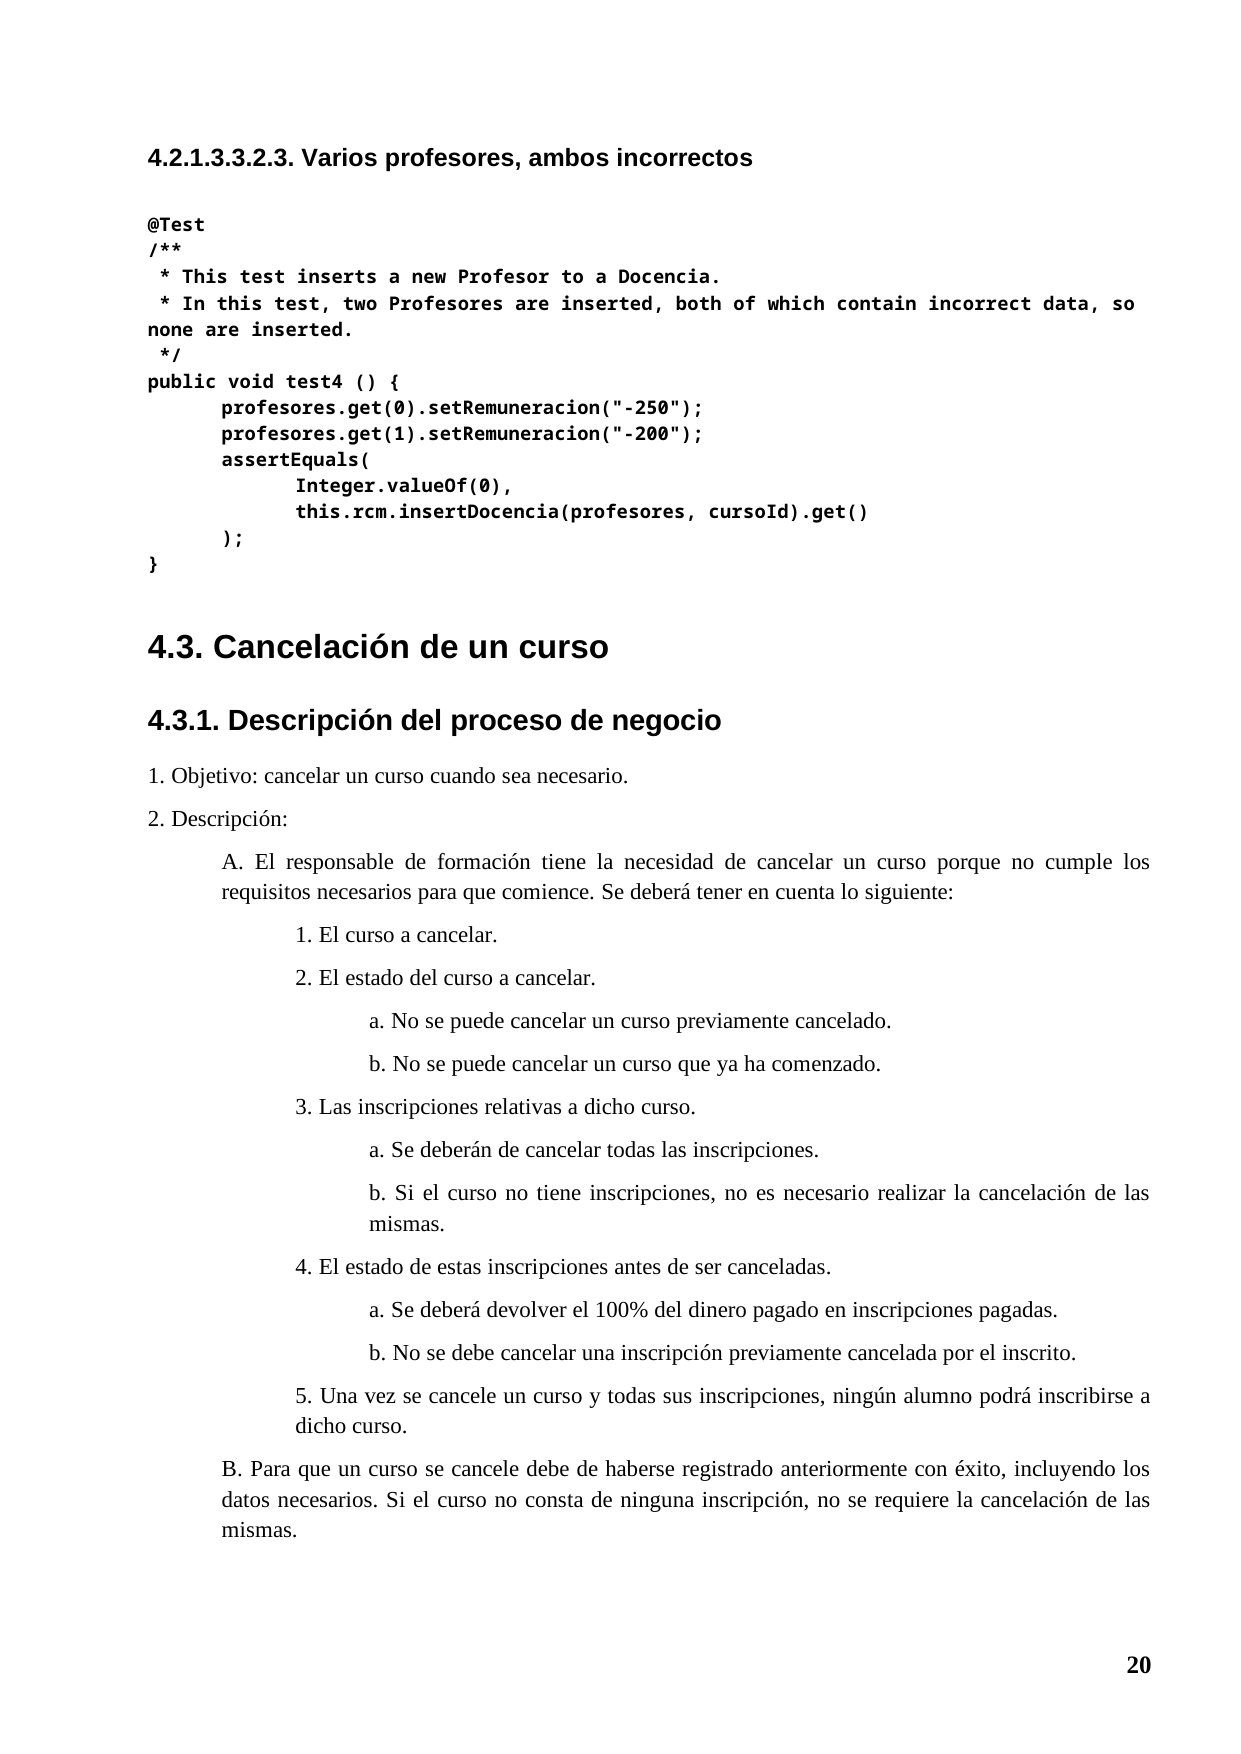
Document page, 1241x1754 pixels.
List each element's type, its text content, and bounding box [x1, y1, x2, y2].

text 2. El estado del curso a cancelar. [221, 964, 1152, 991]
text 1. Objetivo: cancelar un curso cuando sea necesario. [148, 761, 1152, 788]
text b. Si el curso no tiene inscripciones, no es necesario realizar la cancelación de las mismas. [369, 1179, 1152, 1236]
text * This test inserts a new Profesor to a Docencia. [148, 263, 1152, 289]
text B. Para que un curso se cancele debe de haberse registrado anteriormente con éxito, incluyendo los datos necesarios. Si el curso no consta de ninguna inscripción, no se requiere la cancelación de las mismas. [221, 1455, 1152, 1543]
subtitle 4.2.1.3.3.2.3. Varios profesores, ambos incorrectos [148, 143, 1152, 172]
subtitle 4.3. Cancelación de un curso [148, 627, 1152, 665]
text A. El responsable de formación tiene la necesidad de cancelar un curso porque no cumple los requisitos necesarios para que comience. Se deberá tener en cuenta lo siguiente: [221, 847, 1152, 904]
text 2. Descripción: [148, 804, 1152, 831]
text profesores.get(1).setRemuneracion("-200"); [148, 419, 1152, 446]
text assertEquals( [148, 446, 1152, 472]
text * In this test, two Profesores are inserted, both of which contain incorrect data, so none are inserted. [148, 289, 1152, 341]
text Integer.valueOf(0), [221, 472, 1152, 498]
text @Test [148, 211, 1152, 237]
text 3. Las inscripciones relativas a dicho curso. [221, 1093, 1152, 1120]
text a. Se deberá devolver el 100% del dinero pagado en inscripciones pagadas. [295, 1296, 1152, 1322]
text /** [148, 237, 1152, 263]
subtitle 4.3.1. Descripción del proceso de negocio [148, 703, 1152, 736]
text this.rcm.insertDocencia(profesores, cursoId).get() [221, 498, 1152, 524]
text b. No se debe cancelar una inscripción previamente cancelada por el inscrito. [295, 1339, 1152, 1365]
text a. No se puede cancelar un curso previamente cancelado. [295, 1007, 1152, 1034]
text } [148, 550, 1152, 576]
text b. No se puede cancelar un curso que ya ha comenzado. [295, 1050, 1152, 1077]
text public void test4 () { [148, 367, 1152, 393]
text */ [148, 341, 1152, 367]
text a. Se deberán de cancelar todas las inscripciones. [295, 1136, 1152, 1163]
text ); [148, 524, 1152, 550]
text profesores.get(0).setRemuneracion("-250"); [148, 393, 1152, 419]
text 4. El estado de estas inscripciones antes de ser canceladas. [221, 1253, 1152, 1279]
text 5. Una vez se cancele un curso y todas sus inscripciones, ningún alumno podrá inscribirse a dicho curso. [295, 1382, 1152, 1439]
text 1. El curso a cancelar. [221, 921, 1152, 948]
